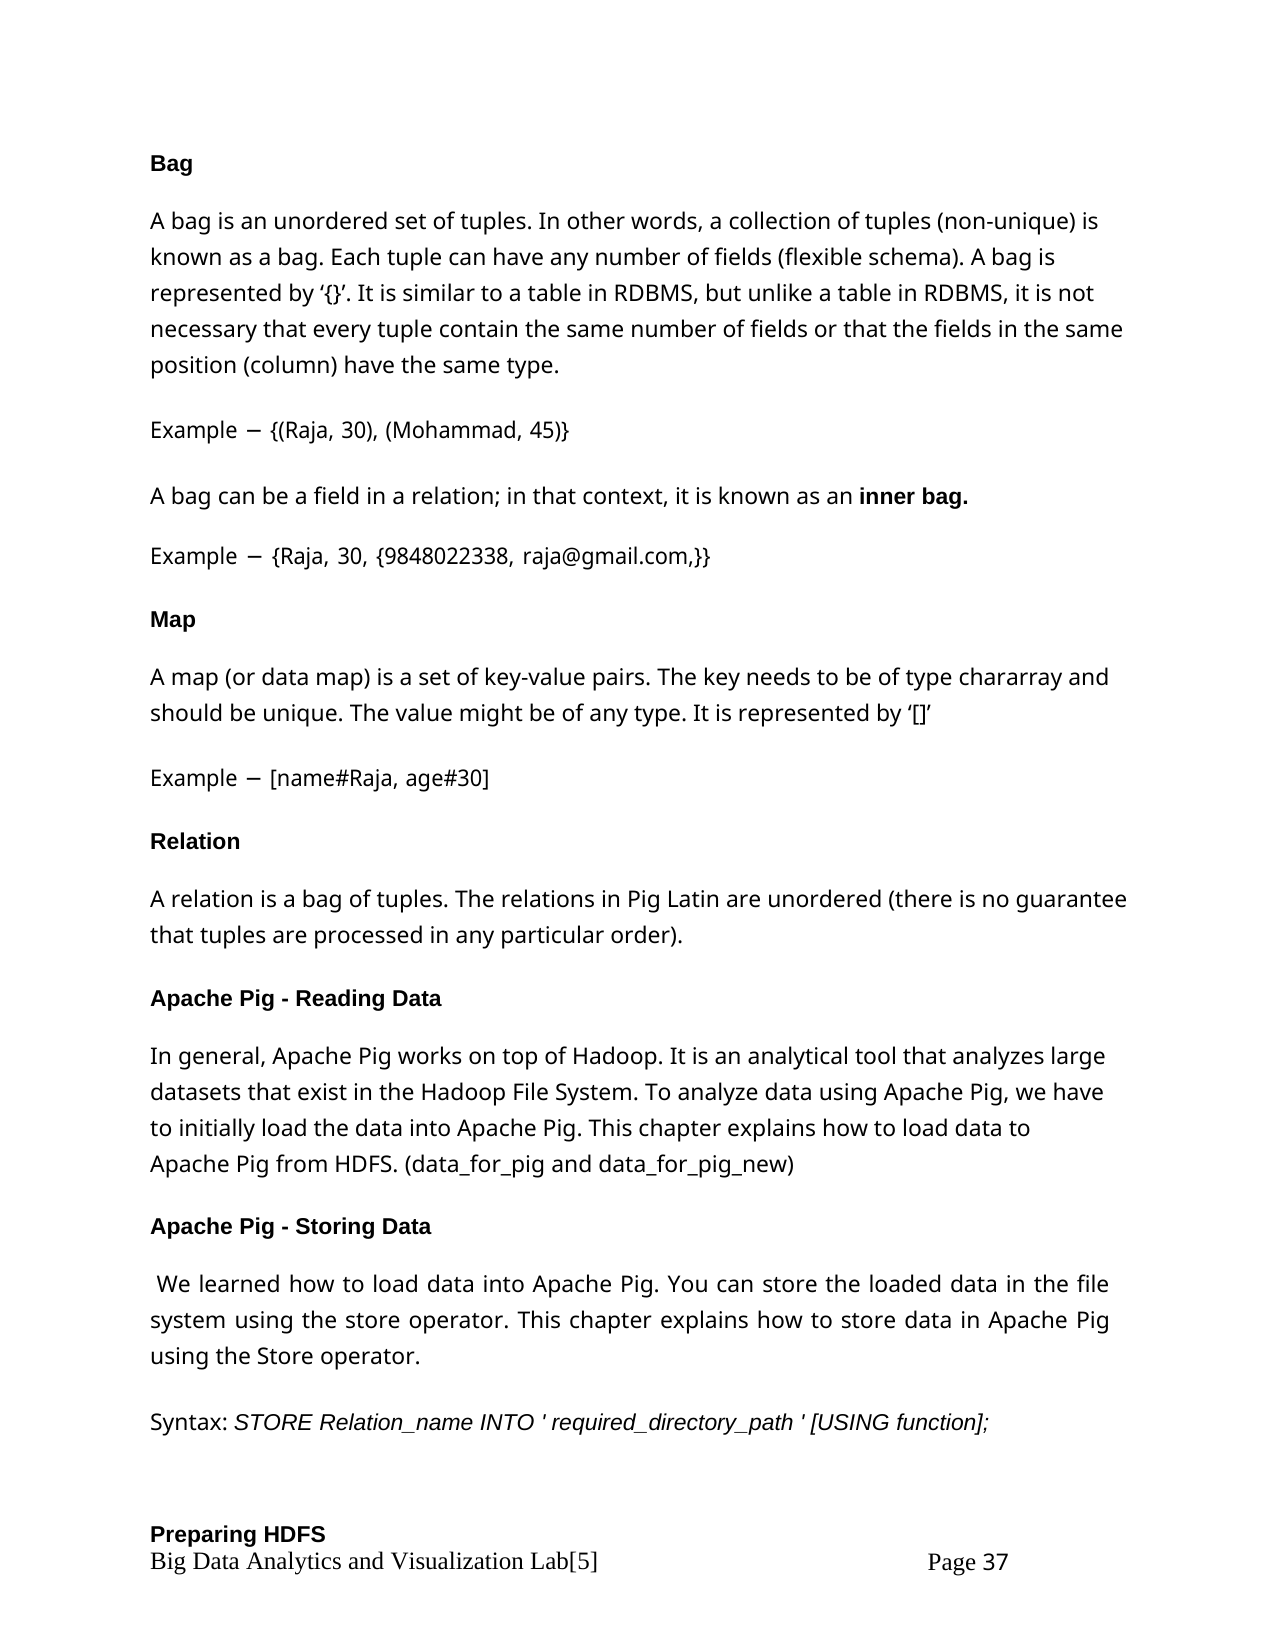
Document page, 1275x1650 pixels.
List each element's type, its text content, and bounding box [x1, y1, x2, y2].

text A bag is an unordered set of tuples. In other words, a collection of tuples (non-unique) is known as a bag. Each tuple can have any number of fields (flexible schema). A bag is represented by ‘{}’. It is similar to a table in RDBMS, but unlike a table in RDBMS, it is not necessary that every tuple contain the same number of fields or that the fields in the same position (column) have the same type. [150, 205, 1127, 380]
subtitle Apache Pig - Storing Data [150, 1213, 1144, 1239]
subtitle Relation [150, 828, 1144, 854]
text Example − {(Raja, 30), (Mohammad, 45)} [150, 414, 1144, 446]
text A bag can be a field in a relation; in that context, it is known as an inner bag. [150, 480, 1144, 511]
text A relation is a bag of tuples. The relations in Pig Latin are unordered (there is no guarantee that tuples are processed in any particular order). [150, 883, 1144, 950]
text Example − {Raja, 30, {9848022338, raja@gmail.com,}} [150, 540, 1144, 571]
text We learned how to load data into Apache Pig. You can store the loaded data in the file system using the store operator. This chapter explains how to store data in Apache Pig using the Store operator. [150, 1268, 1110, 1372]
text Example − [name#Raja, age#30] [150, 762, 1144, 794]
subtitle Bag [150, 150, 1144, 176]
text A map (or data map) is a set of key-value pairs. The key needs to be of type chararray and should be unique. The value might be of any type. It is represented by ‘[]’ [150, 661, 1127, 728]
text In general, Apache Pig works on top of Hadoop. It is an analytical tool that analyzes large datasets that exist in the Hadoop File System. To analyze data using Apache Pig, we have to initially load the data into Apache Pig. This chapter explains how to load data to Apache Pig from HDFS. (data_for_pig and data_for_pig_new) [150, 1040, 1116, 1179]
subtitle Apache Pig - Reading Data [150, 984, 1144, 1011]
text Syntax: STORE Relation_name INTO ' required_directory_path ' [USING function]; [150, 1406, 1144, 1437]
subtitle Preparing HDFS [150, 1521, 1144, 1547]
subtitle Map [150, 606, 1144, 632]
